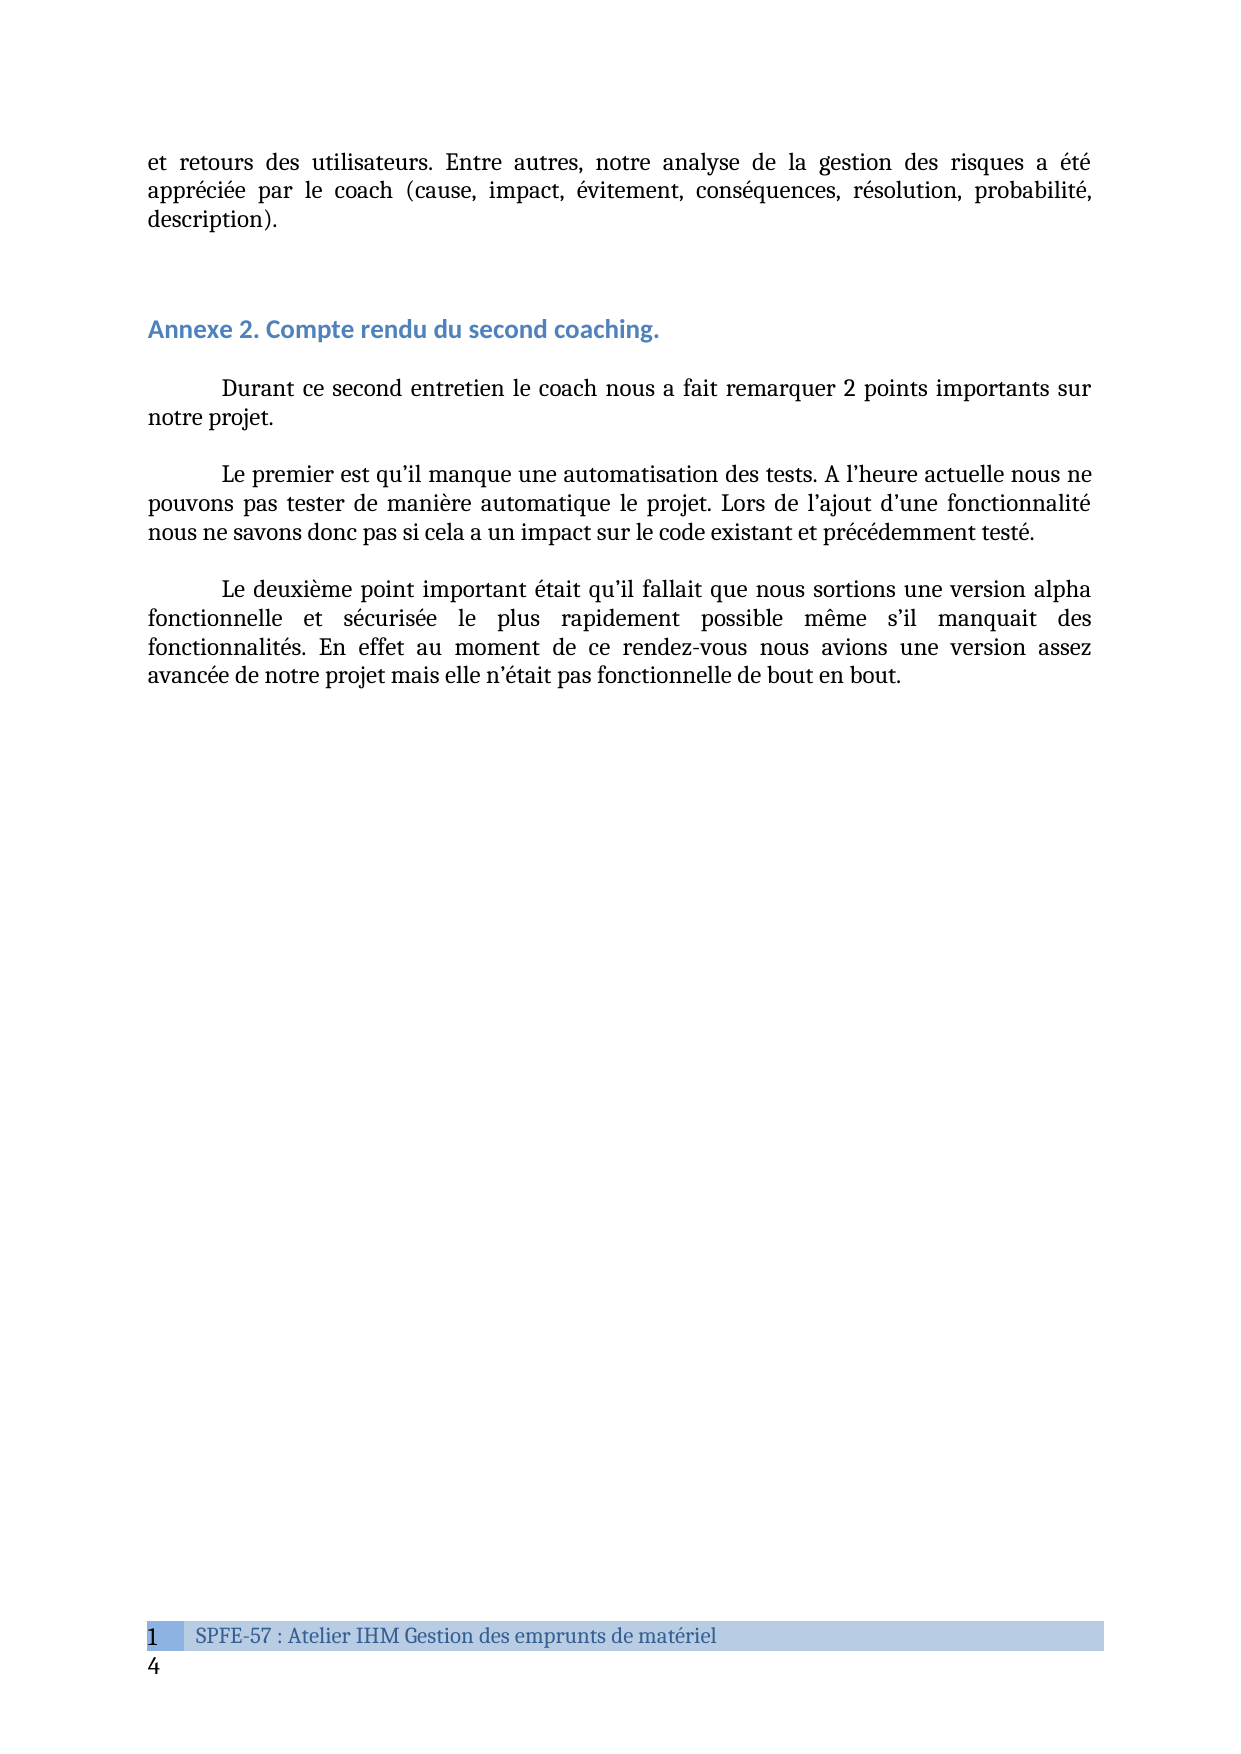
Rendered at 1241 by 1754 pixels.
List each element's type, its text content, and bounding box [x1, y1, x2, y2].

subtitle Annexe 2. Compte rendu du second coaching. [148, 312, 1093, 345]
text Le premier est qu’il manque une automatisation des tests. A l’heure actuelle nous ne pouvons pas tester de manière automatique le projet. Lors de l’ajout d’une fonctionnalité nous ne savons donc pas si cela a un impact sur le code existant et précédemment testé. [148, 460, 1093, 546]
text Le deuxième point important était qu’il fallait que nous sortions une version alpha fonctionnelle et sécurisée le plus rapidement possible même s’il manquait des fonctionnalités. En effet au moment de ce rendez-vous nous avions une version assez avancée de notre projet mais elle n’était pas fonctionnelle de bout en bout. [148, 575, 1093, 690]
text Durant ce second entretien le coach nous a fait remarquer 2 points importants sur notre projet. [148, 374, 1093, 431]
